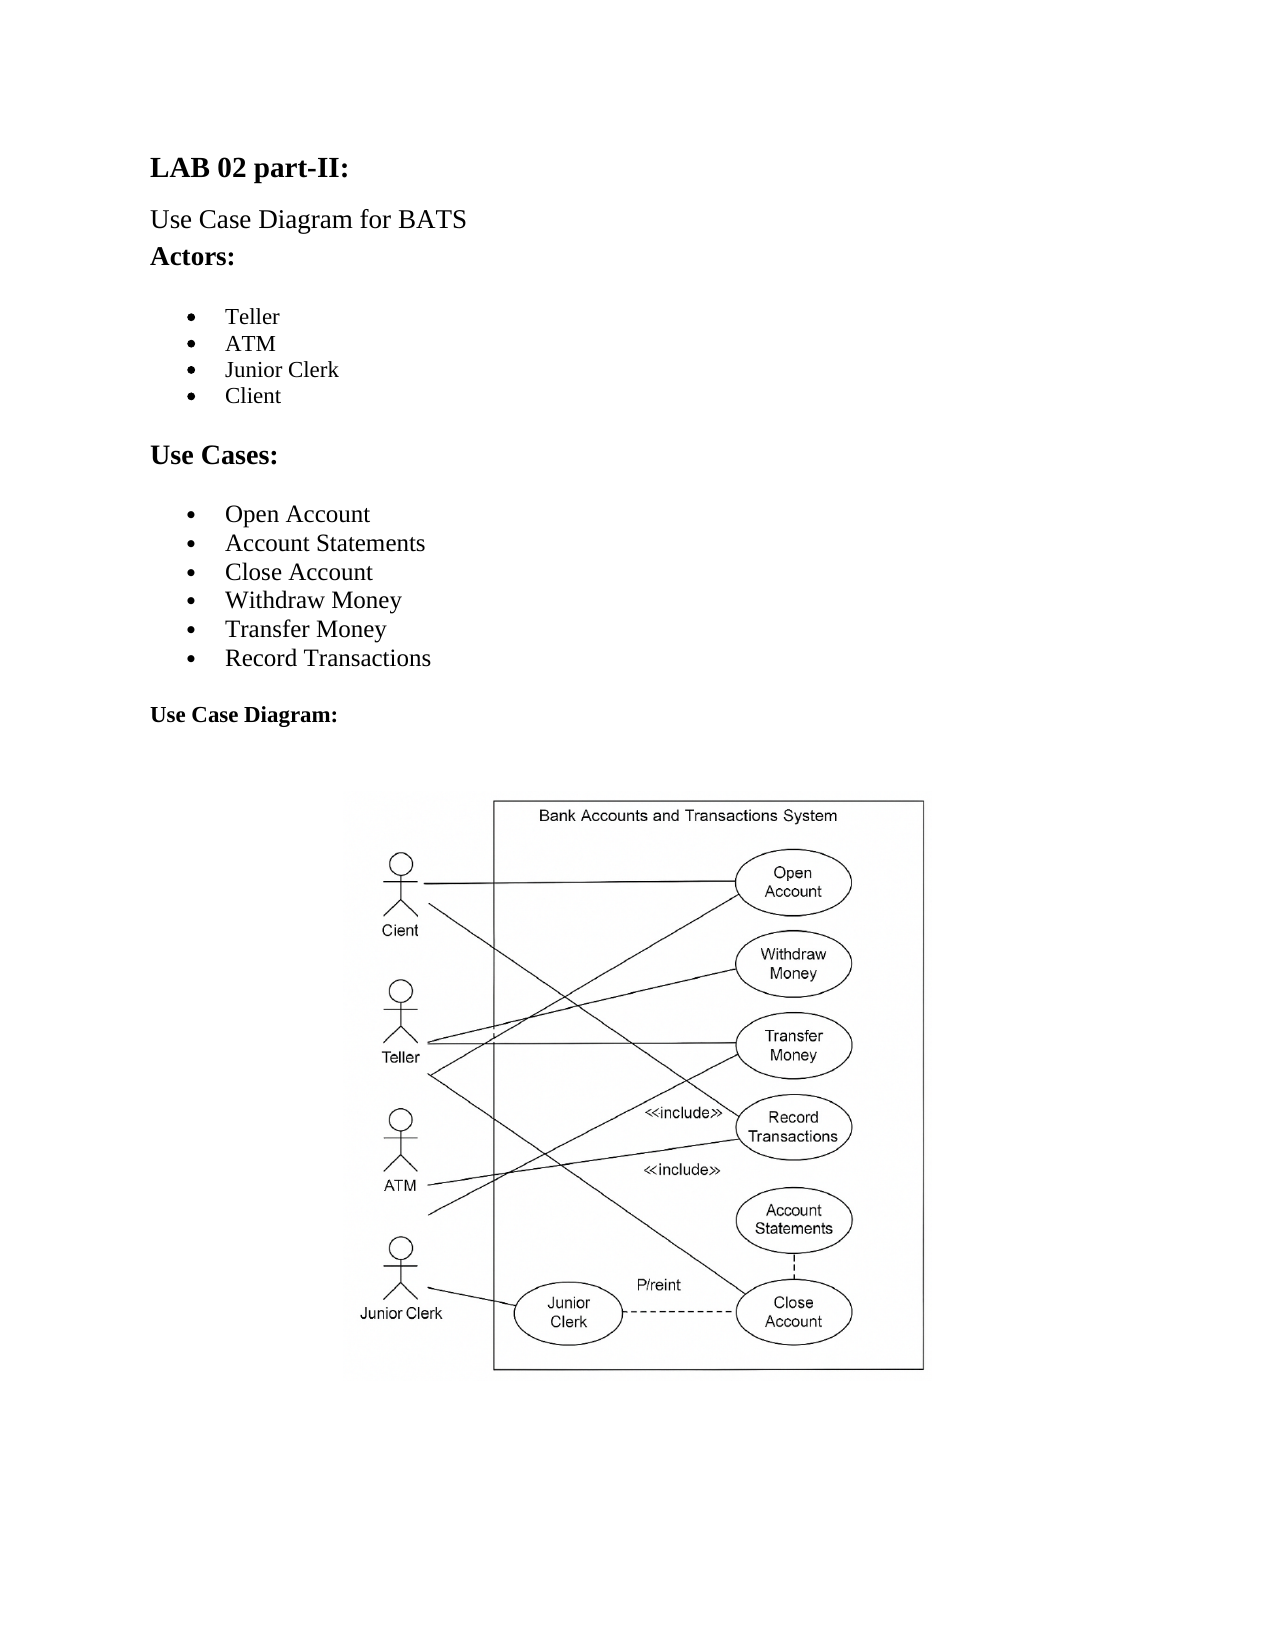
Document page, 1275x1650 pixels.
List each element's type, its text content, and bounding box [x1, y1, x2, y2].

list Close Account [187, 557, 1125, 586]
list Record Transactions [187, 643, 1125, 672]
list Withdraw Money [187, 586, 1125, 614]
list Junior Clerk [187, 356, 1125, 382]
subtitle Use Case Diagram for BATS [150, 203, 1125, 234]
list Open Account [187, 499, 1125, 528]
text Use Case Diagram: [150, 701, 1125, 727]
picture [343, 791, 932, 1381]
text LAB 02 part-II: [150, 150, 1125, 183]
list ATM [187, 329, 1125, 356]
list Account Statements [187, 528, 1125, 557]
list Transfer Money [187, 614, 1125, 643]
list Client [187, 382, 1125, 409]
list Teller [187, 303, 1125, 329]
text Use Cases: [150, 438, 1125, 470]
subtitle Actors: [150, 241, 1125, 272]
